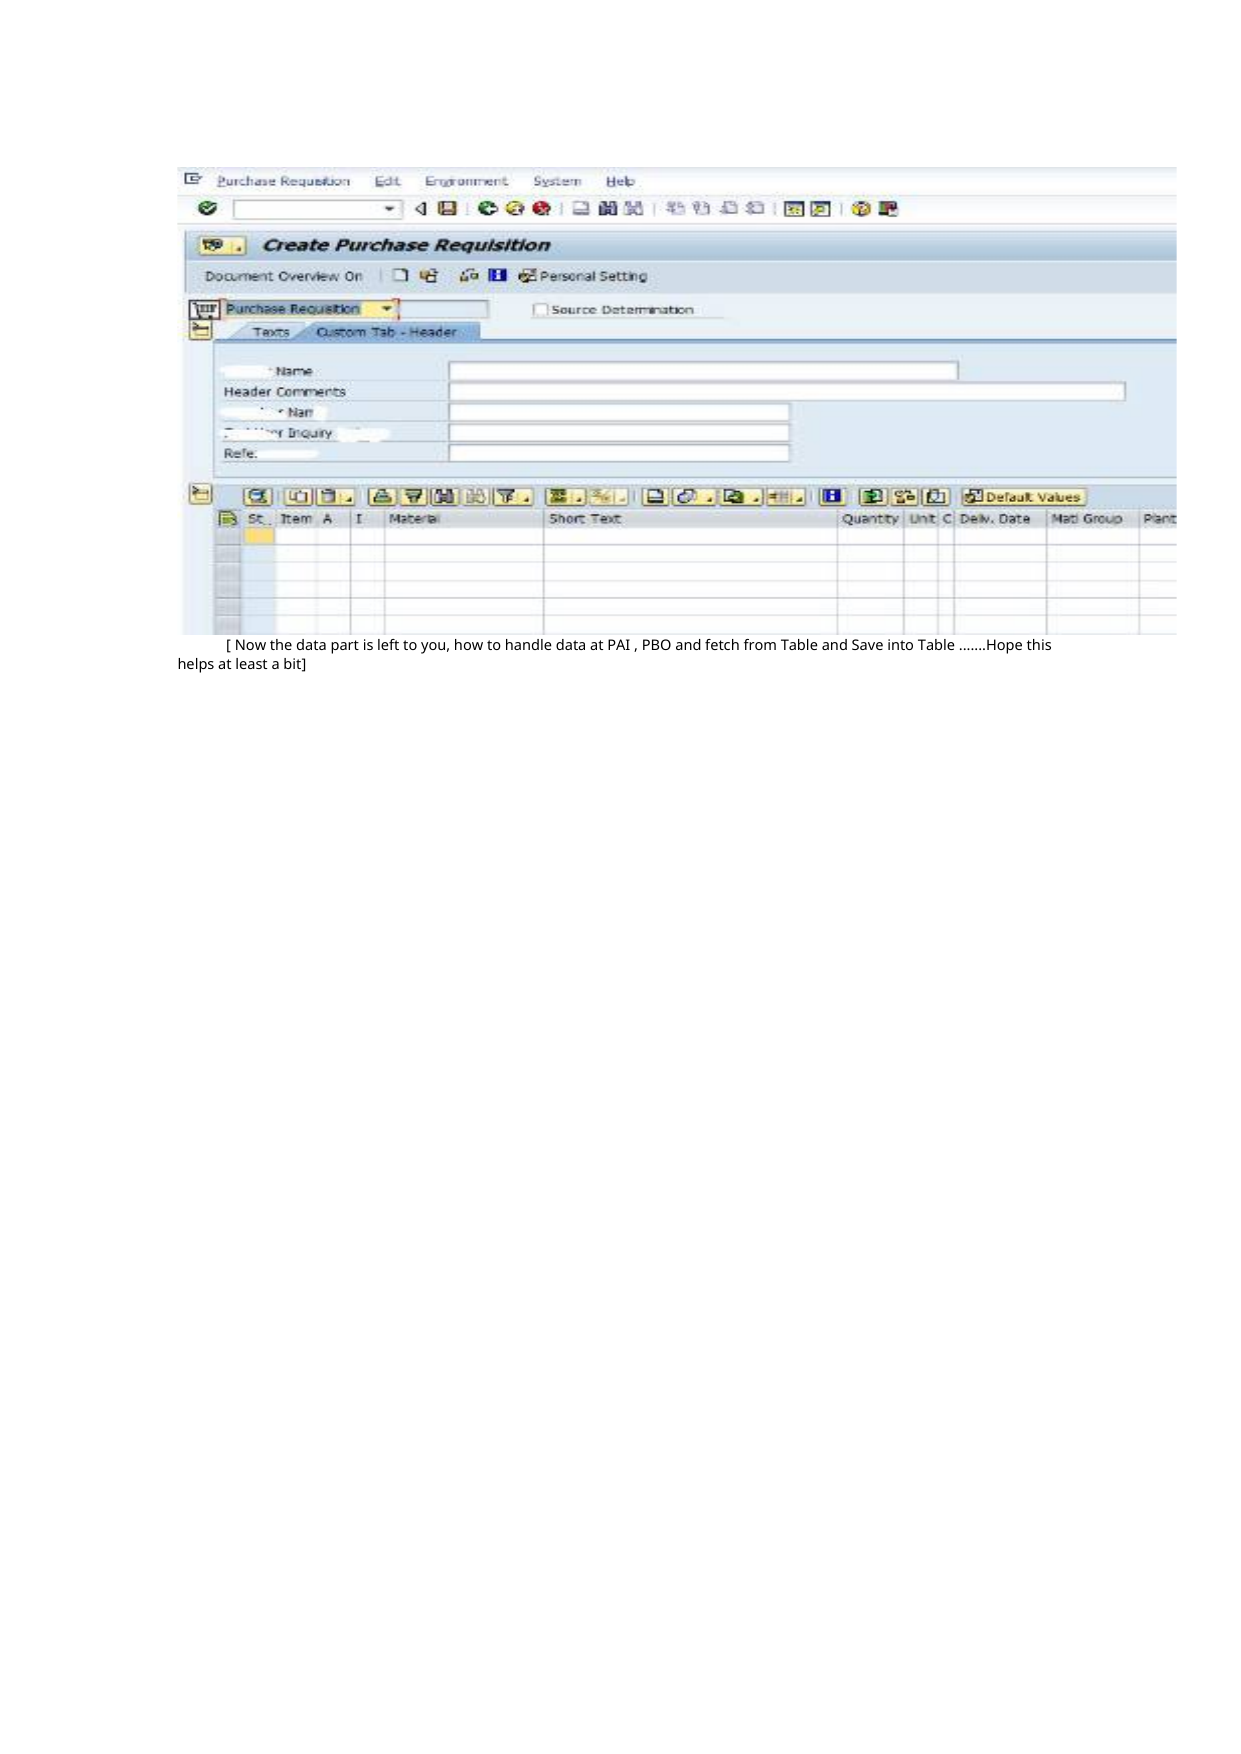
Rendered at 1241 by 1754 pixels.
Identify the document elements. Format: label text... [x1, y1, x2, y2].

text [ Now the data part is left to you, how to handle data at PAI , PBO and fetch from Table and Save into Table .......Hope this helps at least a bit] [177, 635, 1063, 674]
picture [177, 167, 1177, 635]
